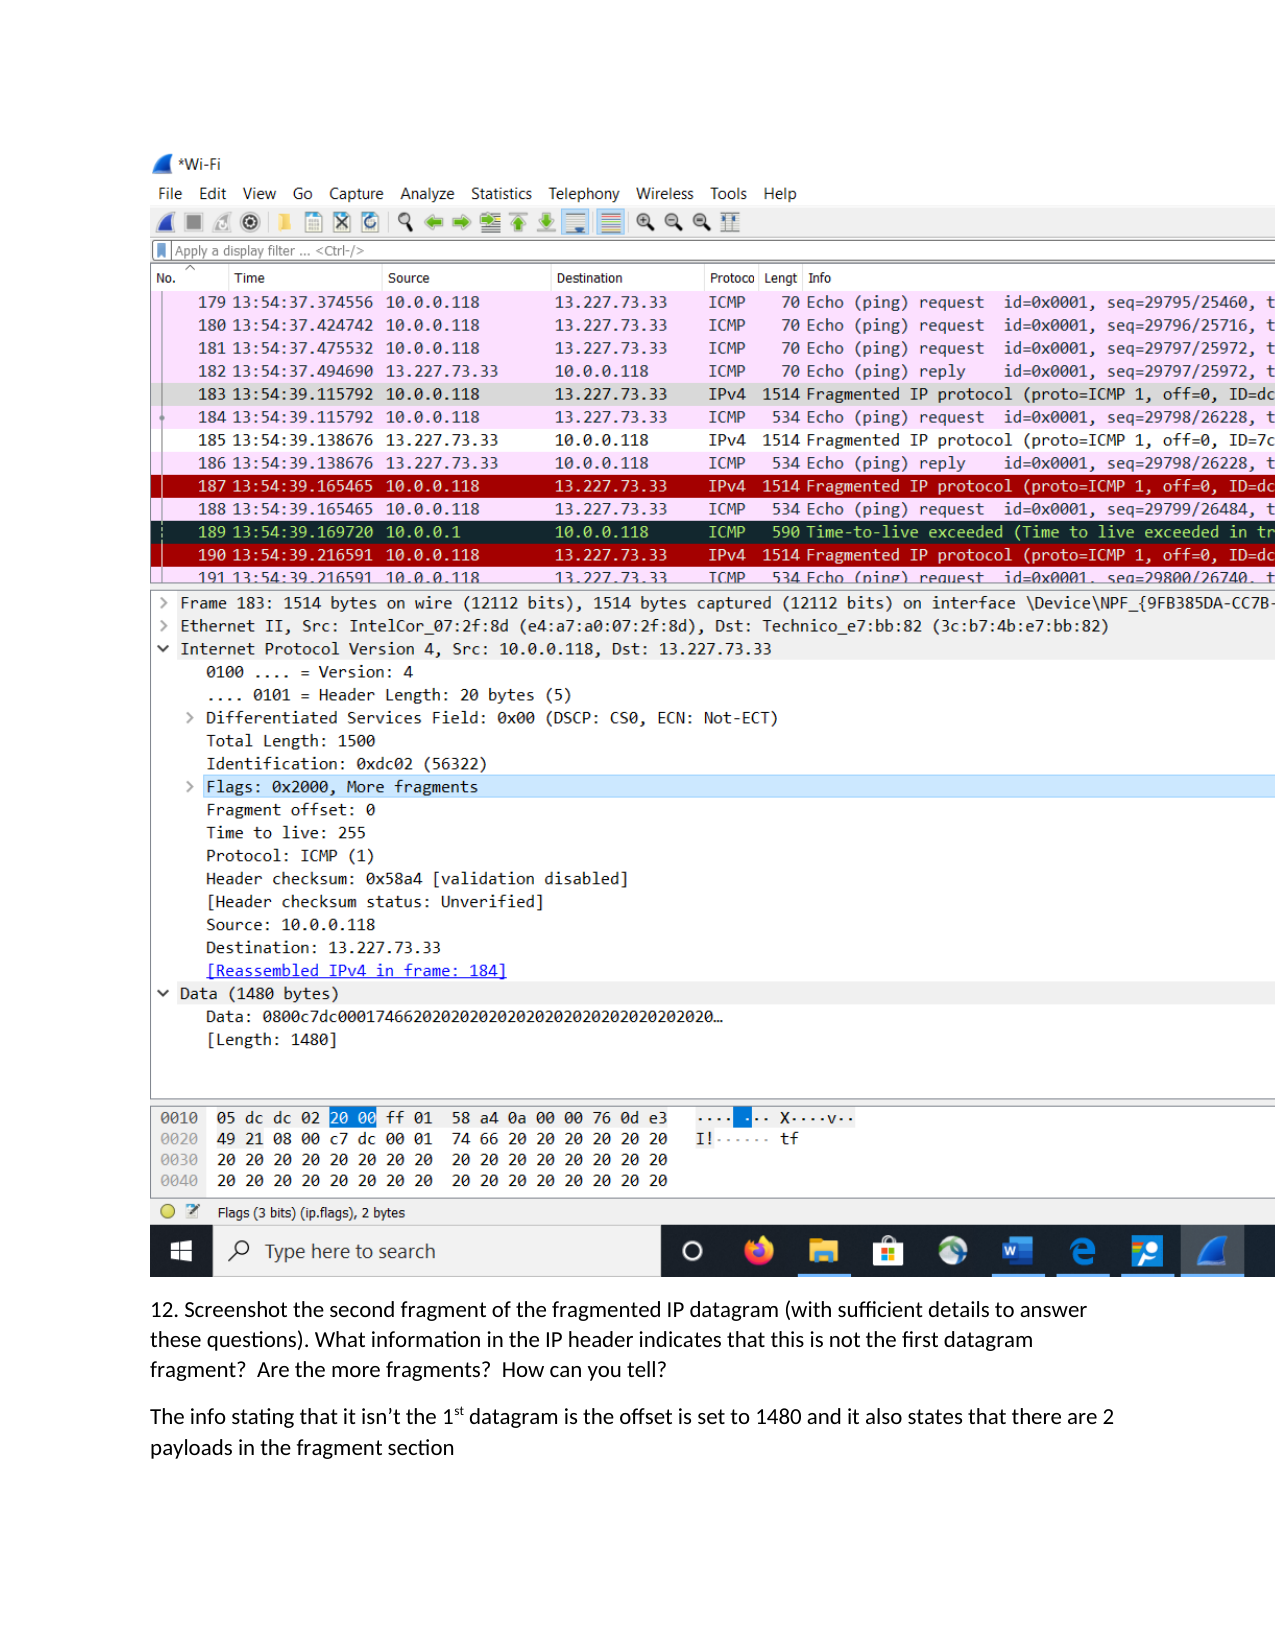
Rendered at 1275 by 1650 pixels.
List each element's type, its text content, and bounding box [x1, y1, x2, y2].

picture [150, 150, 1275, 1277]
text The info stating that it isn’t the 1st datagram is the offset is set to 1480 and it also states that there are 2 payloads in the fragment section [150, 1402, 1125, 1461]
text 12. Screenshot the second fragment of the fragmented IP datagram (with sufficient details to answer these questions). What information in the IP header indicates that this is not the first datagram fragment? Are the more fragments? How can you tell? [150, 1295, 1125, 1383]
